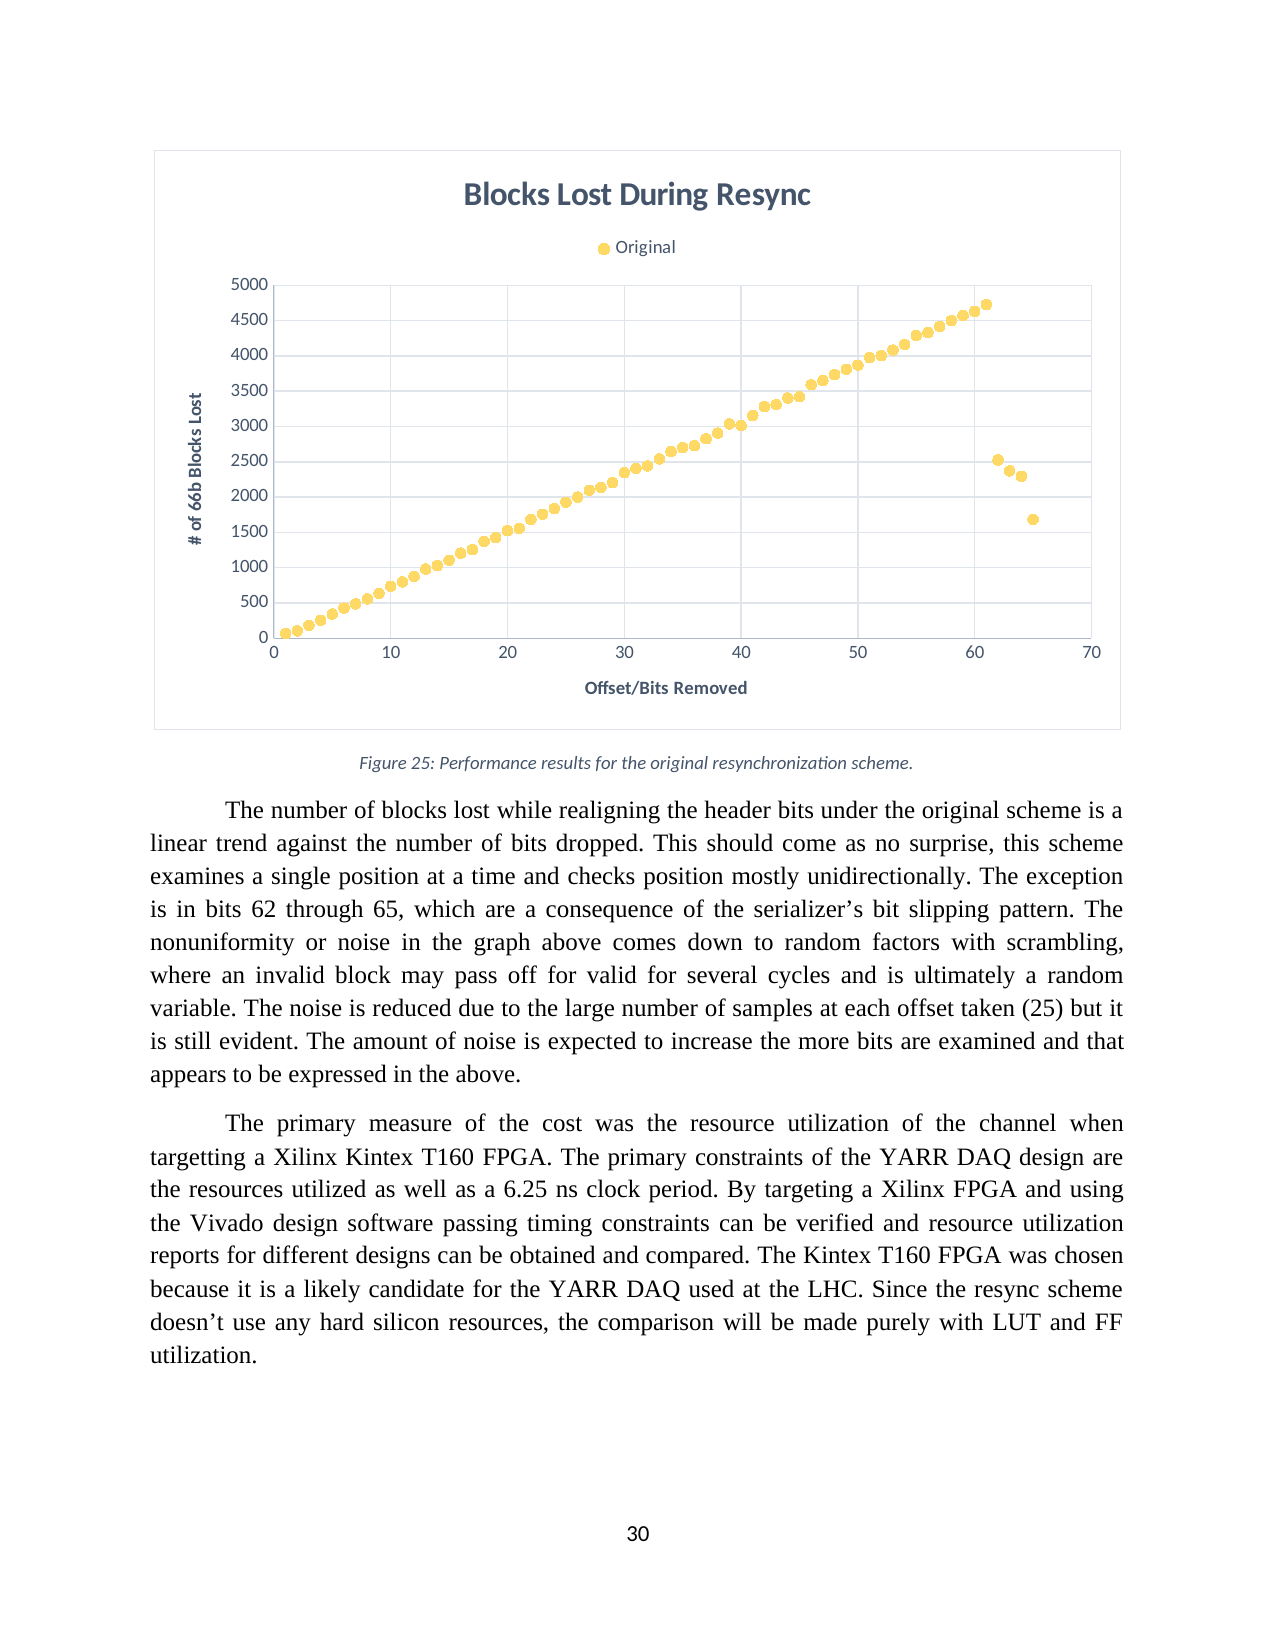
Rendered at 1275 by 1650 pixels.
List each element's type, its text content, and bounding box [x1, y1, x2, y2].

text Figure 25: Performance results for the original resynchronization scheme. [150, 751, 1125, 774]
text The number of blocks lost while realigning the header bits under the original scheme is a linear trend against the number of bits dropped. This should come as no surprise, this scheme examines a single position at a time and checks position mostly unidirectionally. The exception is in bits 62 through 65, which are a consequence of the serializer’s bit slipping pattern. The nonuniformity or noise in the graph above comes down to random factors with scrambling, where an invalid block may pass off for valid for several cycles and is ultimately a random variable. The noise is reduced due to the large number of samples at each offset taken (25) but it is still evident. The amount of noise is expected to increase the more bits are examined and that appears to be expressed in the above. [150, 795, 1125, 1088]
text The primary measure of the cost was the resource utilization of the channel when targetting a Xilinx Kintex T160 FPGA. The primary constraints of the YARR DAQ design are the resources utilized as well as a 6.25 ns clock period. By targeting a Xilinx FPGA and using the Vivado design software passing timing constraints can be verified and resource utilization reports for different designs can be obtained and compared. The Kintex T160 FPGA was chosen because it is a likely candidate for the YARR DAQ used at the LHC. Since the resync scheme doesn’t use any hard silicon resources, the comparison will be made purely with LUT and FF utilization. [150, 1108, 1125, 1368]
